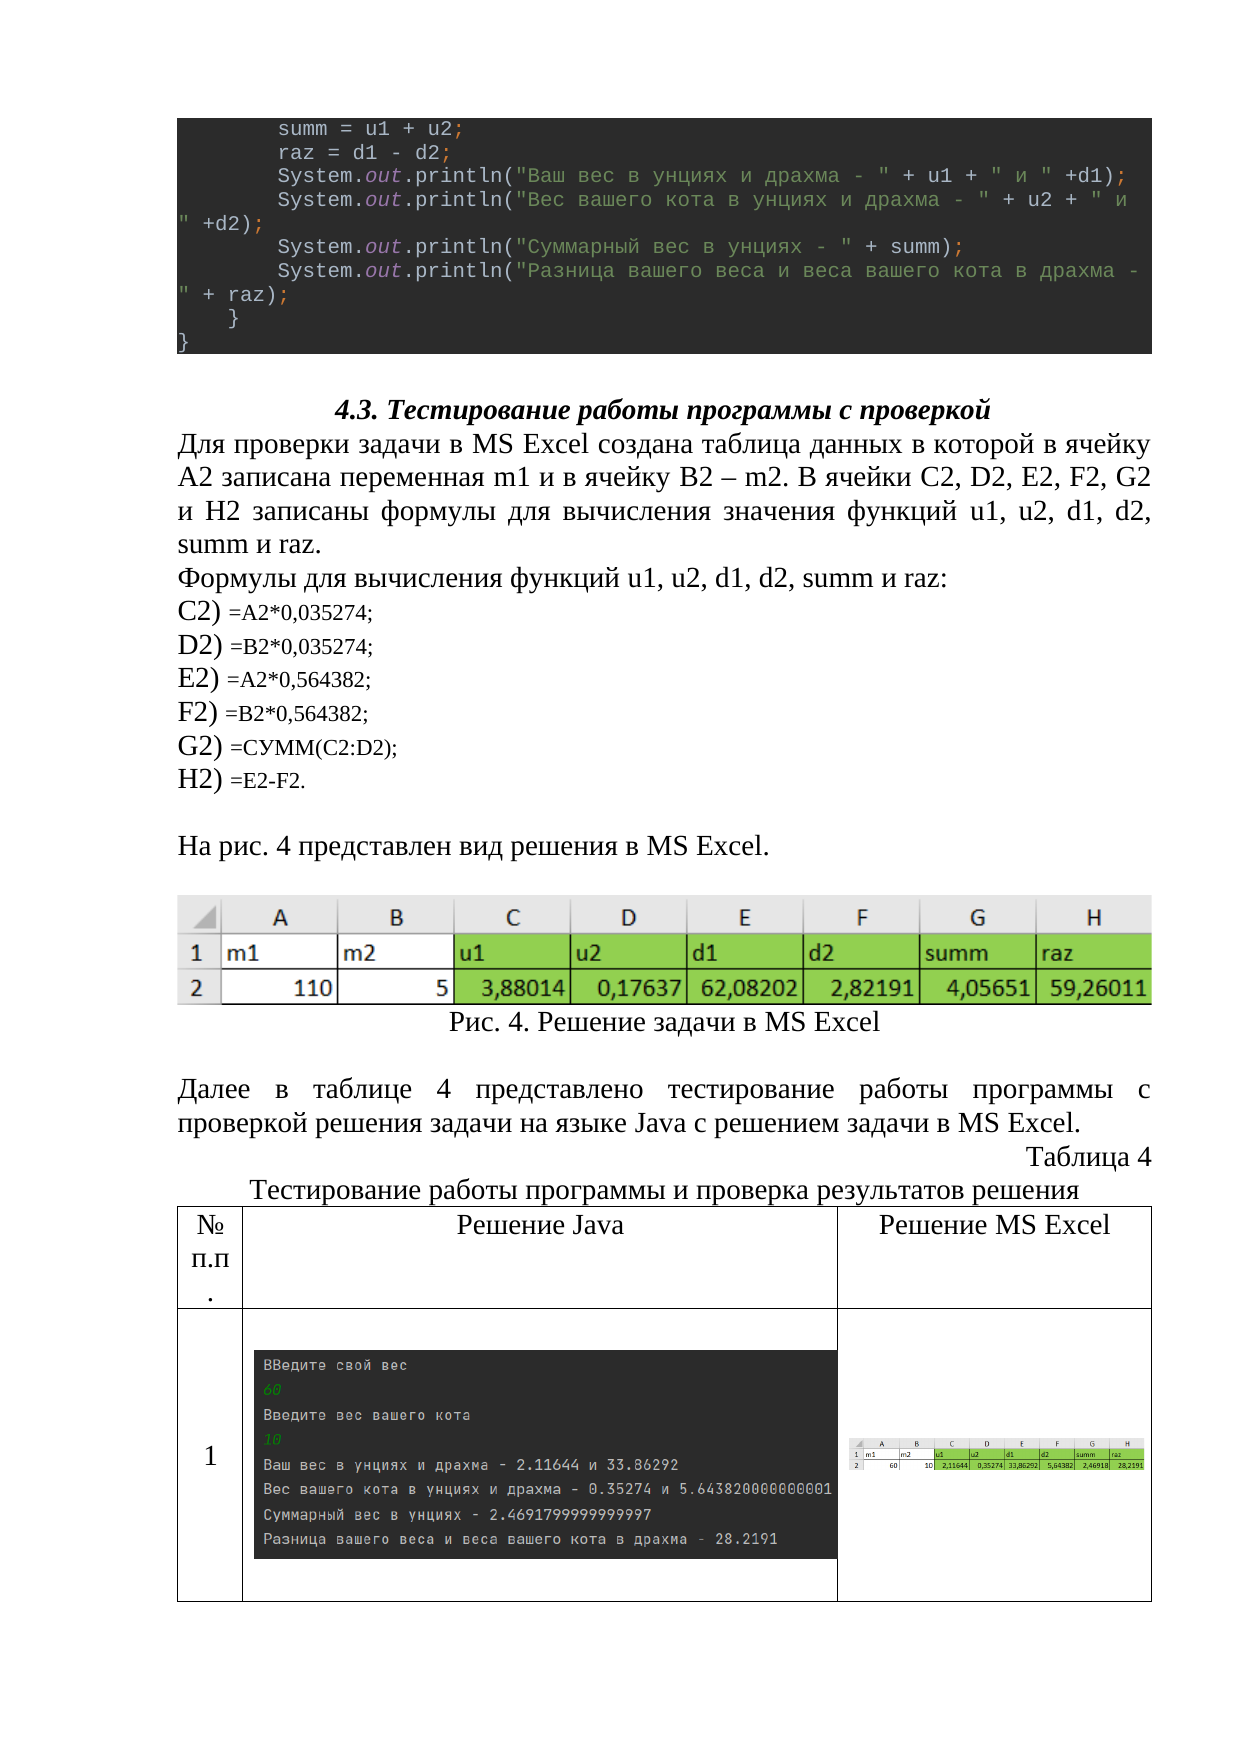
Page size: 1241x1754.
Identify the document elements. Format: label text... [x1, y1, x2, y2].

table_cell [243, 1309, 837, 1601]
picture [849, 1438, 1145, 1470]
text E2) =A2*0,564382; [177, 661, 1152, 694]
text H2) =E2-F2. [177, 761, 1152, 795]
text Далее в таблице 4 представлено тестирование работы программы с проверкой решения задачи на языке Java с решением задачи в MS Excel. [177, 1072, 1152, 1139]
picture [177, 895, 1152, 1005]
text F2) =B2*0,564382; [177, 694, 1152, 728]
text Формулы для вычисления функций u1, u2, d1, d2, summ и raz: [177, 560, 1152, 593]
text На рис. 4 представлен вид решения в MS Excel. [177, 828, 1152, 862]
picture [254, 1350, 838, 1559]
text Рис. 4. Решение задачи в MS Excel [177, 1005, 1152, 1038]
text Тестирование работы программы и проверка результатов решения [177, 1172, 1152, 1206]
table_header Решение Java [243, 1207, 837, 1307]
text G2) =СУММ(C2:D2); [177, 728, 1152, 761]
table_header № п.п. [178, 1207, 242, 1307]
text C2) =A2*0,035274; [177, 593, 1152, 627]
text D2) =B2*0,035274; [177, 627, 1152, 661]
table_header Решение MS Excel [838, 1207, 1151, 1307]
text Таблица 4 [177, 1139, 1152, 1172]
table_cell [838, 1309, 1151, 1601]
text Для проверки задачи в MS Excel создана таблица данных в которой в ячейку А2 записана переменная m1 и в ячейку B2 – m2. В ячейки C2, D2, E2, F2, G2 и H2 записаны формулы для вычисления значения функций u1, u2, d1, d2, summ и raz. [177, 426, 1152, 560]
subtitle 4.3. Тестирование работы программы с проверкой [177, 392, 1152, 426]
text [177, 118, 1152, 354]
table_cell 1 [178, 1309, 242, 1601]
